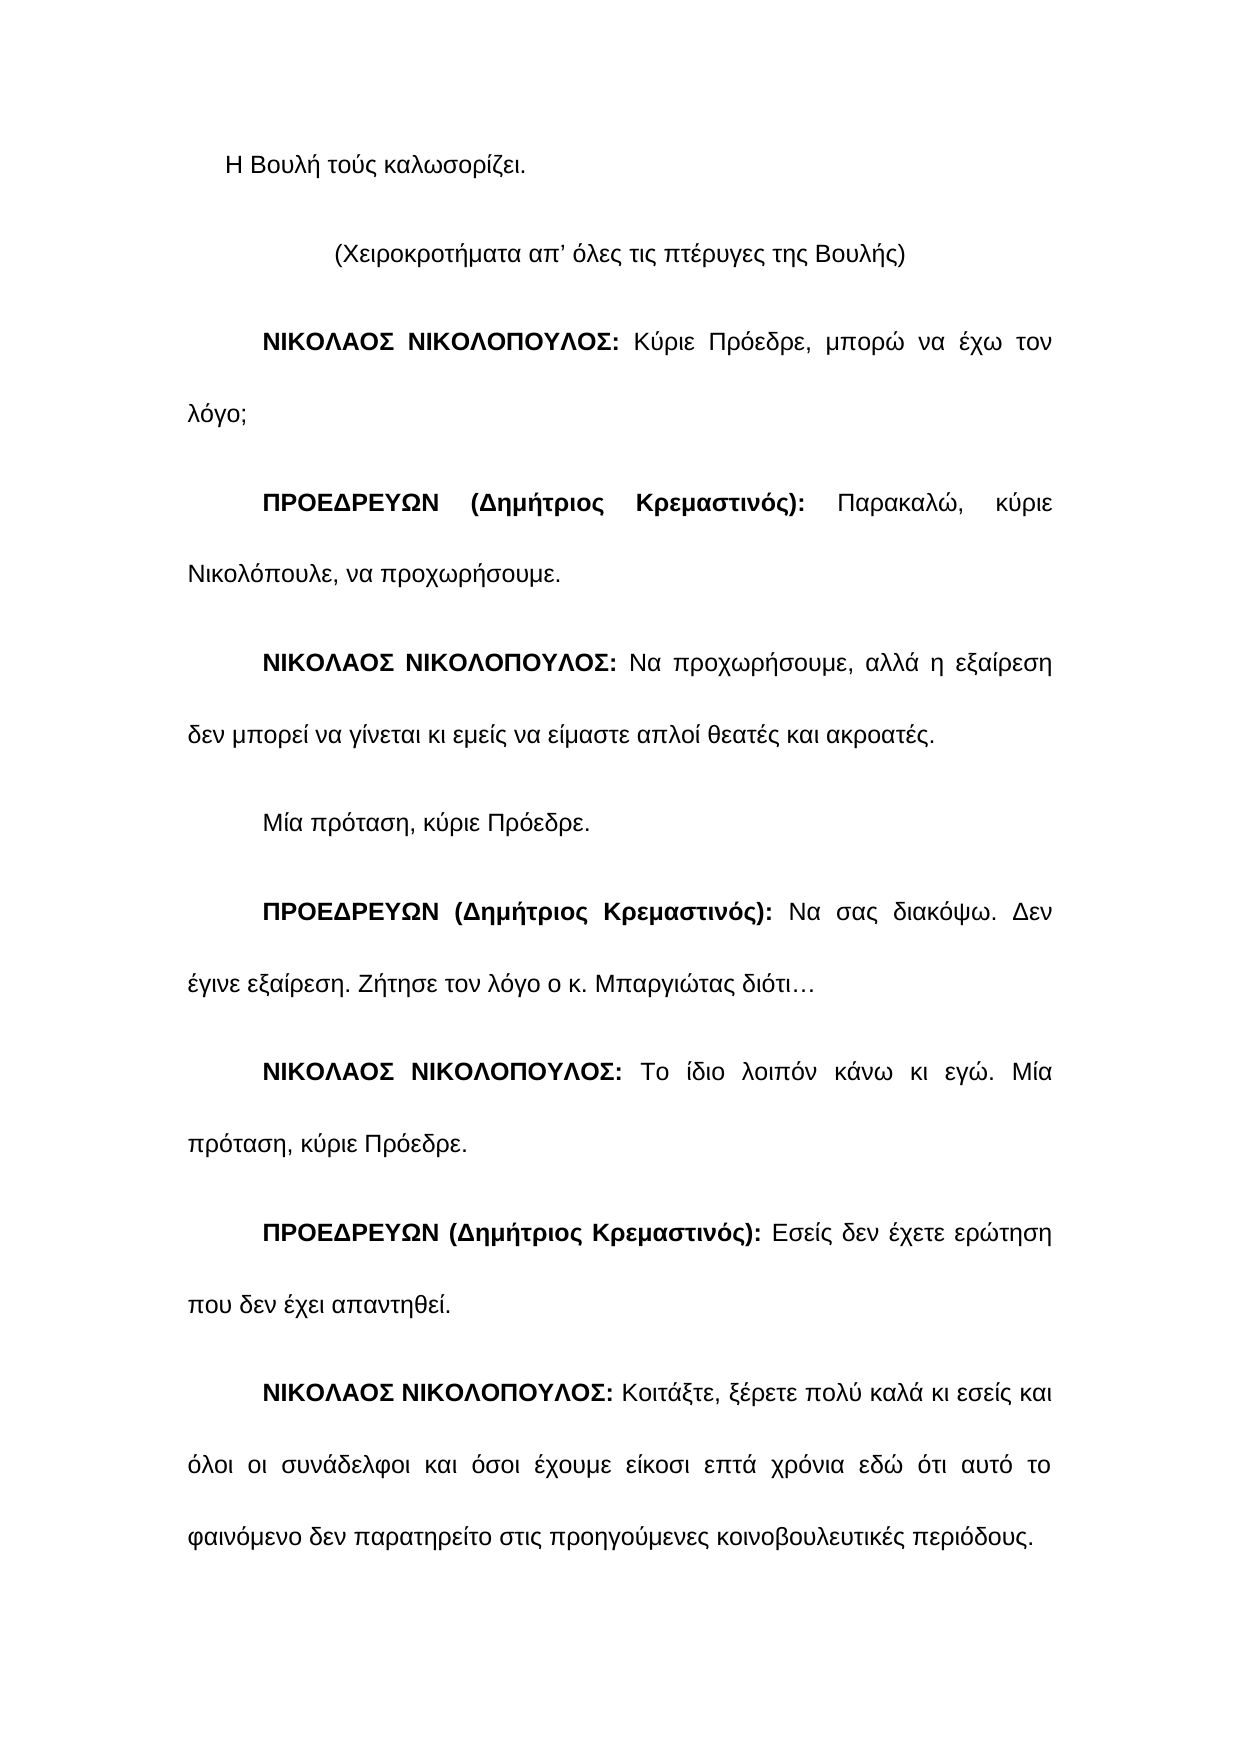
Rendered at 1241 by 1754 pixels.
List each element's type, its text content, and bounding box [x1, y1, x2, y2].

text (Χειροκροτήματα απ’ όλες τις πτέρυγες της Βουλής) [187, 238, 1053, 267]
text ΝΙΚΟΛΑΟΣ ΝΙΚΟΛΟΠΟΥΛΟΣ: Κοιτάξτε, ξέρετε πολύ καλά κι εσείς και όλοι οι συνάδελφοι και όσοι έχουμε είκοσι επτά χρόνια εδώ ότι αυτό το φαινόμενο δεν παρατηρείτο στις προηγούμενες κοινοβουλευτικές περιόδους. [187, 1378, 1053, 1551]
text ΝΙΚΟΛΑΟΣ ΝΙΚΟΛΟΠΟΥΛΟΣ: Κύριε Πρόεδρε, μπορώ να έχω τον λόγο; [187, 327, 1053, 428]
text ΠΡΟΕΔΡΕΥΩΝ (Δημήτριος Κρεμαστινός): Να σας διακόψω. Δεν έγινε εξαίρεση. Ζήτησε τον λόγο ο κ. Μπαργιώτας διότι… [187, 897, 1053, 997]
text ΝΙΚΟΛΑΟΣ ΝΙΚΟΛΟΠΟΥΛΟΣ: Να προχωρήσουμε, αλλά η εξαίρεση δεν μπορεί να γίνεται κι εμείς να είμαστε απλοί θεατές και ακροατές. [187, 648, 1053, 748]
text ΝΙΚΟΛΑΟΣ ΝΙΚΟΛΟΠΟΥΛΟΣ: Το ίδιο λοιπόν κάνω κι εγώ. Μία πρόταση, κύριε Πρόεδρε. [187, 1057, 1053, 1158]
text Η Βουλή τούς καλωσορίζει. [187, 150, 1053, 179]
text ΠΡΟΕΔΡΕΥΩΝ (Δημήτριος Κρεμαστινός): Παρακαλώ, κύριε Νικολόπουλε, να προχωρήσουμε. [187, 487, 1053, 588]
text ΠΡΟΕΔΡΕΥΩΝ (Δημήτριος Κρεμαστινός): Εσείς δεν έχετε ερώτηση που δεν έχει απαντηθεί. [187, 1218, 1053, 1318]
text Μία πρόταση, κύριε Πρόεδρε. [187, 808, 1053, 837]
